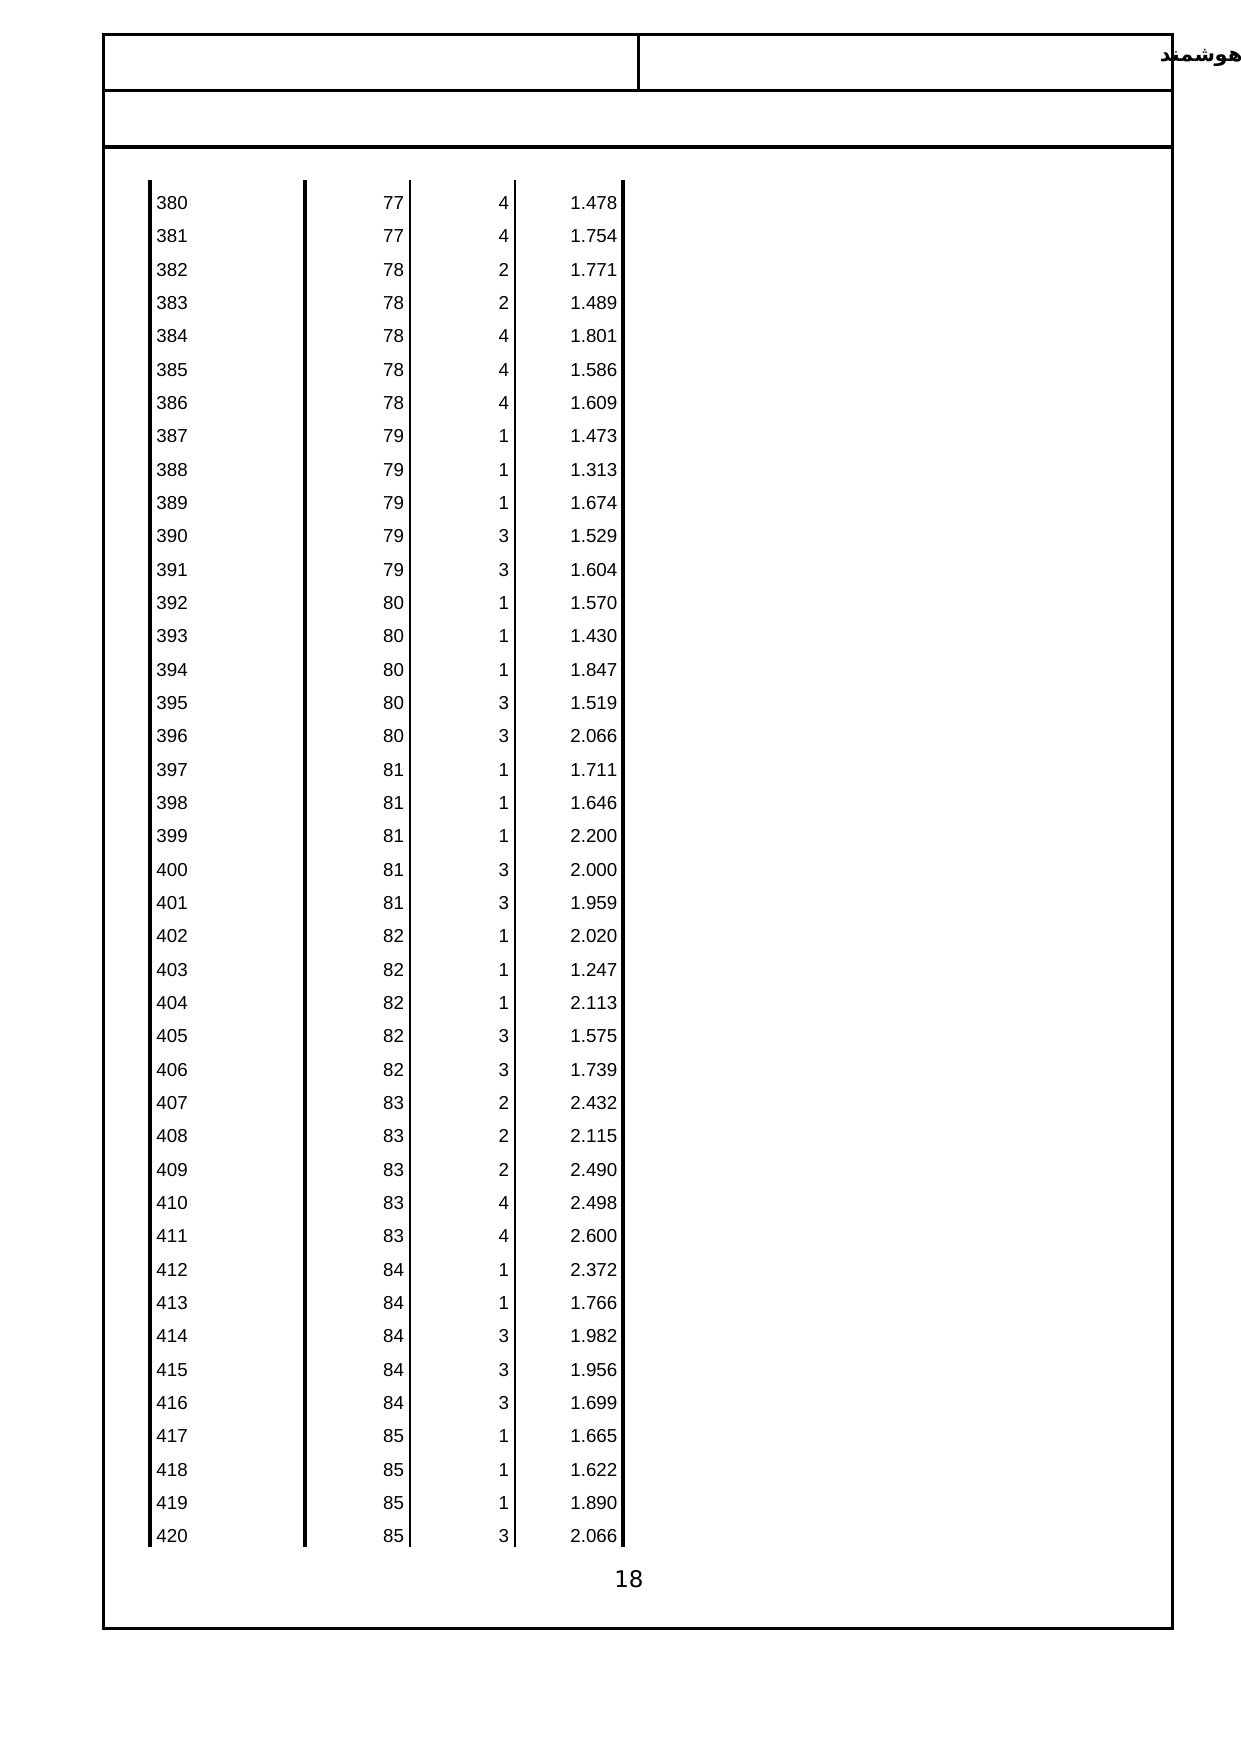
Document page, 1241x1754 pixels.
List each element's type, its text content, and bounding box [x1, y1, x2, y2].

table_cell 79 [307, 514, 409, 547]
table_cell 78 [307, 380, 409, 413]
table_cell 1.956 [516, 1347, 621, 1380]
table_cell 420 [152, 1514, 303, 1547]
table_cell 403 [152, 947, 303, 980]
table_cell 4 [411, 1180, 514, 1213]
table_cell 1 [411, 780, 514, 813]
table_cell 1.674 [516, 480, 621, 513]
table_cell 1 [411, 647, 514, 680]
table_cell 4 [411, 214, 514, 247]
table_cell 2 [411, 1080, 514, 1113]
table_cell 2.372 [516, 1247, 621, 1280]
table_cell 397 [152, 747, 303, 780]
table_cell 1.489 [516, 280, 621, 313]
table_cell 85 [307, 1447, 409, 1480]
table_cell 84 [307, 1380, 409, 1413]
table_cell 77 [307, 214, 409, 247]
table_cell 399 [152, 814, 303, 847]
table_cell 1.699 [516, 1380, 621, 1413]
table_cell 406 [152, 1047, 303, 1080]
table_cell 79 [307, 447, 409, 480]
table_cell 1.665 [516, 1414, 621, 1447]
table_cell 82 [307, 914, 409, 947]
table_cell 1.847 [516, 647, 621, 680]
table_cell 4 [411, 1214, 514, 1247]
table_cell 401 [152, 880, 303, 913]
table_cell 80 [307, 680, 409, 713]
table_cell 414 [152, 1314, 303, 1347]
table_cell 3 [411, 1514, 514, 1547]
table_cell 1 [411, 414, 514, 447]
table_cell 1.247 [516, 947, 621, 980]
table_cell 1.754 [516, 214, 621, 247]
table_cell 79 [307, 547, 409, 580]
table_cell 410 [152, 1180, 303, 1213]
table_cell 383 [152, 280, 303, 313]
table_cell 386 [152, 380, 303, 413]
table_cell 83 [307, 1147, 409, 1180]
table_cell 2.113 [516, 980, 621, 1013]
table_cell 1 [411, 1414, 514, 1447]
table_cell 83 [307, 1180, 409, 1213]
table_cell 405 [152, 1014, 303, 1047]
table_cell 396 [152, 714, 303, 747]
table_cell 3 [411, 514, 514, 547]
table_cell 1 [411, 747, 514, 780]
table_cell 81 [307, 747, 409, 780]
table_cell 412 [152, 1247, 303, 1280]
table_cell 1.586 [516, 347, 621, 380]
table_cell 85 [307, 1480, 409, 1513]
table_cell 1 [411, 614, 514, 647]
table_cell 384 [152, 314, 303, 347]
table_cell 3 [411, 1347, 514, 1380]
table_cell 1.604 [516, 547, 621, 580]
table_cell 2.600 [516, 1214, 621, 1247]
table_cell 381 [152, 214, 303, 247]
table_cell 2 [411, 1114, 514, 1147]
table_cell 84 [307, 1347, 409, 1380]
table_cell 82 [307, 947, 409, 980]
table_cell 2.066 [516, 714, 621, 747]
table_cell 1 [411, 447, 514, 480]
table_cell 78 [307, 247, 409, 280]
table_cell 78 [307, 314, 409, 347]
table_cell 400 [152, 847, 303, 880]
table_cell 2.432 [516, 1080, 621, 1113]
table_cell 417 [152, 1414, 303, 1447]
table_cell 1.890 [516, 1480, 621, 1513]
table_cell 4 [411, 380, 514, 413]
table_cell 77 [307, 180, 409, 213]
table_cell 1 [411, 580, 514, 613]
table_cell 1 [411, 480, 514, 513]
table_cell 1.801 [516, 314, 621, 347]
table_cell 2.200 [516, 814, 621, 847]
table_cell 3 [411, 1314, 514, 1347]
table_cell 380 [152, 180, 303, 213]
table_cell 1.575 [516, 1014, 621, 1047]
table_cell 392 [152, 580, 303, 613]
table_cell 1.622 [516, 1447, 621, 1480]
table_cell 2.498 [516, 1180, 621, 1213]
table_cell 419 [152, 1480, 303, 1513]
table_cell 409 [152, 1147, 303, 1180]
table_cell 1.529 [516, 514, 621, 547]
table_cell 1 [411, 980, 514, 1013]
table_cell 1 [411, 1280, 514, 1313]
table_cell 387 [152, 414, 303, 447]
table_cell 82 [307, 1014, 409, 1047]
table_cell 1 [411, 1247, 514, 1280]
table_cell 1.771 [516, 247, 621, 280]
table_cell 1 [411, 947, 514, 980]
table_cell 79 [307, 480, 409, 513]
table_cell 3 [411, 547, 514, 580]
table_cell 415 [152, 1347, 303, 1380]
table_cell 416 [152, 1380, 303, 1413]
table_cell 79 [307, 414, 409, 447]
table_cell 385 [152, 347, 303, 380]
table_cell 1.519 [516, 680, 621, 713]
table_cell 1.313 [516, 447, 621, 480]
table_cell 84 [307, 1247, 409, 1280]
table_cell 411 [152, 1214, 303, 1247]
table_cell 382 [152, 247, 303, 280]
table_cell 3 [411, 680, 514, 713]
table_cell 3 [411, 880, 514, 913]
table_cell 1.570 [516, 580, 621, 613]
table_cell 82 [307, 980, 409, 1013]
table_cell 81 [307, 780, 409, 813]
table_cell 3 [411, 1047, 514, 1080]
table_cell 1.609 [516, 380, 621, 413]
table_cell 1.982 [516, 1314, 621, 1347]
table_cell 78 [307, 280, 409, 313]
table_cell 393 [152, 614, 303, 647]
table_cell 402 [152, 914, 303, 947]
table_cell 389 [152, 480, 303, 513]
table_cell 413 [152, 1280, 303, 1313]
table_cell 1.473 [516, 414, 621, 447]
table_cell 85 [307, 1414, 409, 1447]
table_cell 398 [152, 780, 303, 813]
table_cell 81 [307, 814, 409, 847]
table_cell 85 [307, 1514, 409, 1547]
table_cell 82 [307, 1047, 409, 1080]
table_cell 408 [152, 1114, 303, 1147]
table_cell 3 [411, 1014, 514, 1047]
table_cell 1.739 [516, 1047, 621, 1080]
table_cell 81 [307, 880, 409, 913]
table_cell 390 [152, 514, 303, 547]
table_cell 388 [152, 447, 303, 480]
table_cell 83 [307, 1114, 409, 1147]
table_cell 81 [307, 847, 409, 880]
table_cell 2 [411, 247, 514, 280]
table_cell 395 [152, 680, 303, 713]
table_cell 1 [411, 1447, 514, 1480]
table_cell 1.766 [516, 1280, 621, 1313]
table_cell 80 [307, 647, 409, 680]
table_cell 3 [411, 1380, 514, 1413]
table_cell 3 [411, 714, 514, 747]
table_cell 83 [307, 1080, 409, 1113]
table_cell 80 [307, 614, 409, 647]
table_cell 4 [411, 347, 514, 380]
table_cell 1 [411, 1480, 514, 1513]
table_cell 391 [152, 547, 303, 580]
table_cell 2.066 [516, 1514, 621, 1547]
table_cell 394 [152, 647, 303, 680]
table_cell 1.430 [516, 614, 621, 647]
table_cell 2.115 [516, 1114, 621, 1147]
table_cell 78 [307, 347, 409, 380]
table_cell 1 [411, 914, 514, 947]
table_cell 1 [411, 814, 514, 847]
table_cell 83 [307, 1214, 409, 1247]
table_cell 4 [411, 314, 514, 347]
table_cell 418 [152, 1447, 303, 1480]
table_cell 2 [411, 280, 514, 313]
table_cell 2.000 [516, 847, 621, 880]
table_cell 1.646 [516, 780, 621, 813]
table_cell 80 [307, 580, 409, 613]
table_cell 2 [411, 1147, 514, 1180]
table_cell 84 [307, 1314, 409, 1347]
table_cell 2.020 [516, 914, 621, 947]
table_cell 3 [411, 847, 514, 880]
table_cell 1.711 [516, 747, 621, 780]
table_cell 80 [307, 714, 409, 747]
table_cell 84 [307, 1280, 409, 1313]
table_cell 2.490 [516, 1147, 621, 1180]
table_cell 1.478 [516, 180, 621, 213]
table_cell 4 [411, 180, 514, 213]
table_cell 407 [152, 1080, 303, 1113]
table_cell 404 [152, 980, 303, 1013]
table_cell 1.959 [516, 880, 621, 913]
